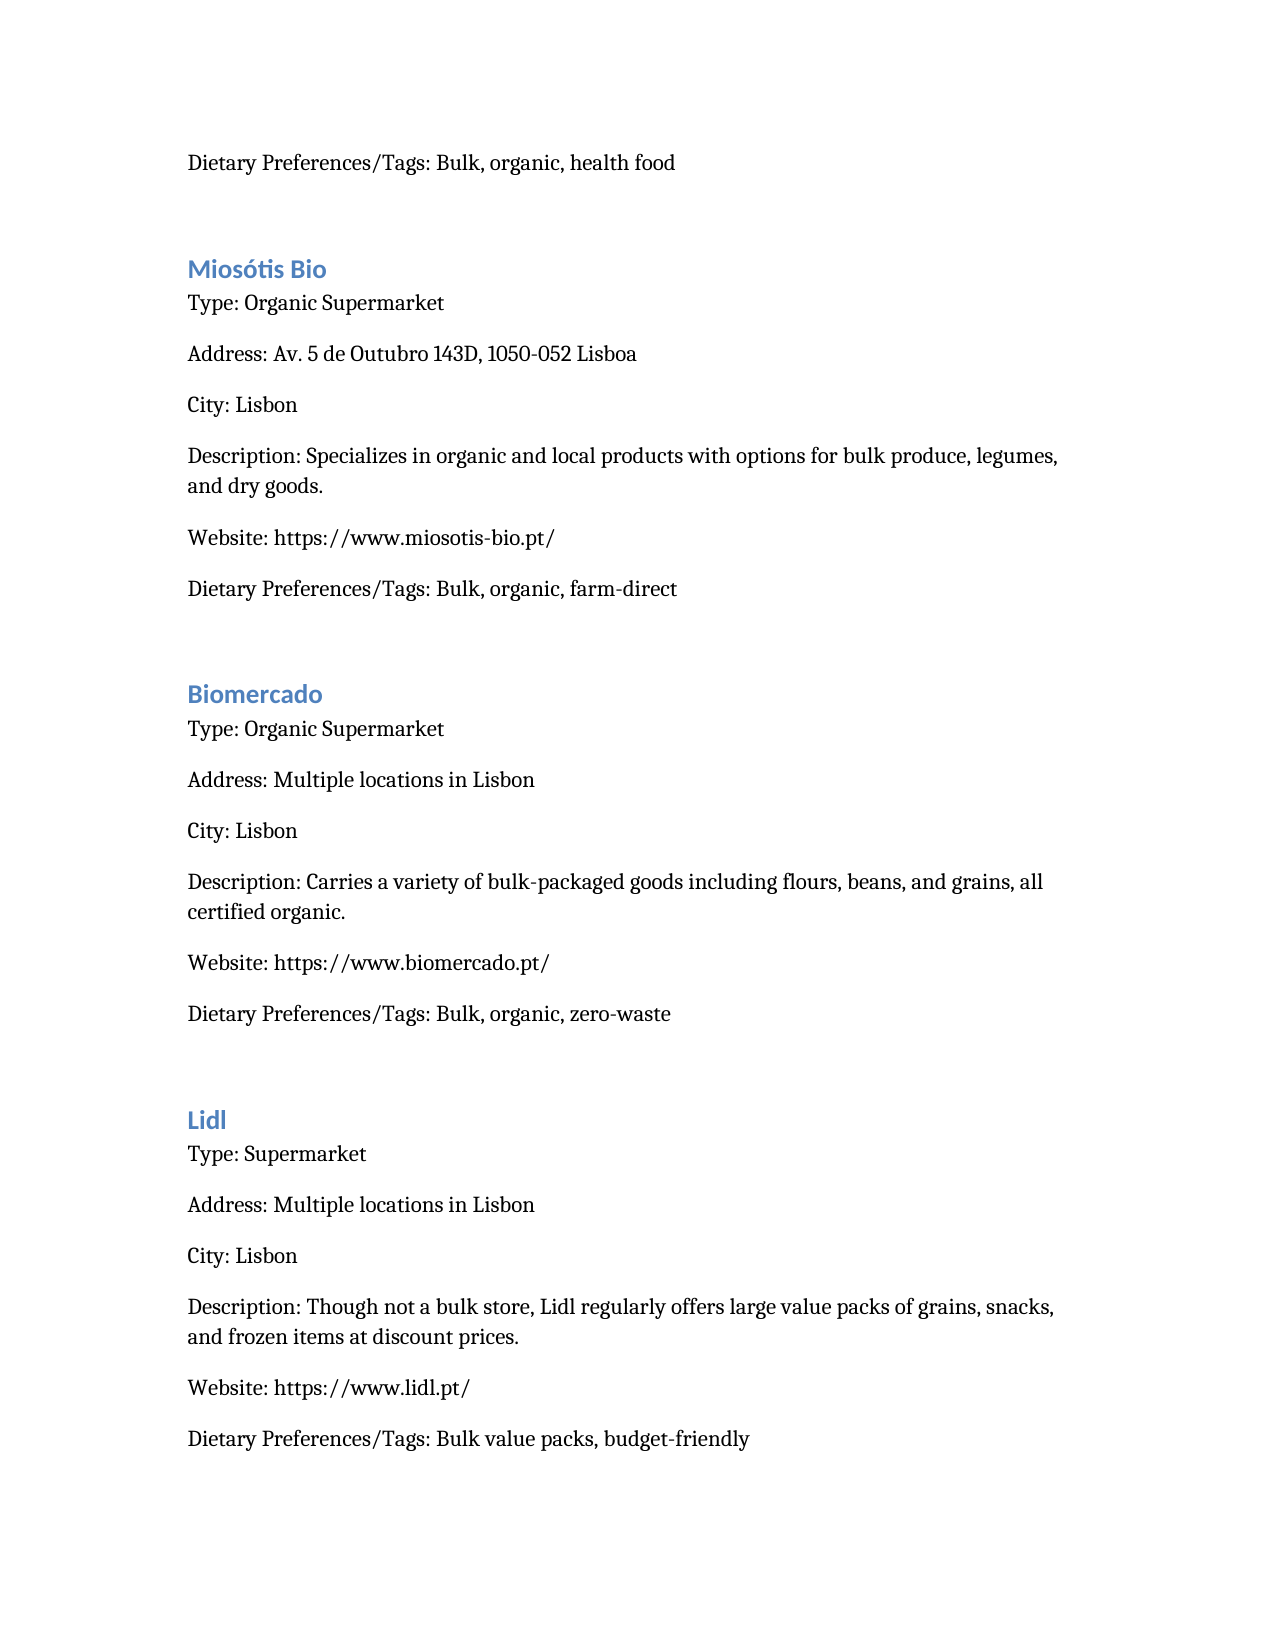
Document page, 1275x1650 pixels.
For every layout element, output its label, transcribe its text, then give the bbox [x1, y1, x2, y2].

text Website: https://www.miosotis-bio.pt/ [187, 524, 1087, 551]
text Dietary Preferences/Tags: Bulk, organic, health food [187, 150, 1087, 176]
text Type: Organic Supermarket [187, 290, 1087, 316]
text Address: Av. 5 de Outubro 143D, 1050-052 Lisboa [187, 341, 1087, 367]
text Description: Specializes in organic and local products with options for bulk produce, legumes, and dry goods. [187, 443, 1087, 500]
text City: Lisbon [187, 1243, 1087, 1269]
subtitle Lidl [187, 1103, 1087, 1136]
text Dietary Preferences/Tags: Bulk, organic, farm-direct [187, 575, 1087, 602]
text Address: Multiple locations in Lisbon [187, 1192, 1087, 1218]
text Type: Organic Supermarket [187, 715, 1087, 742]
subtitle Biomercado [187, 677, 1087, 711]
text Address: Multiple locations in Lisbon [187, 766, 1087, 793]
text Website: https://www.biomercado.pt/ [187, 950, 1087, 976]
text City: Lisbon [187, 392, 1087, 418]
text Type: Supermarket [187, 1141, 1087, 1167]
subtitle Miosótis Bio [187, 252, 1087, 285]
text Dietary Preferences/Tags: Bulk value packs, budget-friendly [187, 1426, 1087, 1453]
text Description: Though not a bulk store, Lidl regularly offers large value packs of grains, snacks, and frozen items at discount prices. [187, 1294, 1087, 1351]
text Description: Carries a variety of bulk-packaged goods including flours, beans, and grains, all certified organic. [187, 868, 1087, 925]
text Website: https://www.lidl.pt/ [187, 1375, 1087, 1402]
text City: Lisbon [187, 817, 1087, 844]
text Dietary Preferences/Tags: Bulk, organic, zero-waste [187, 1001, 1087, 1027]
